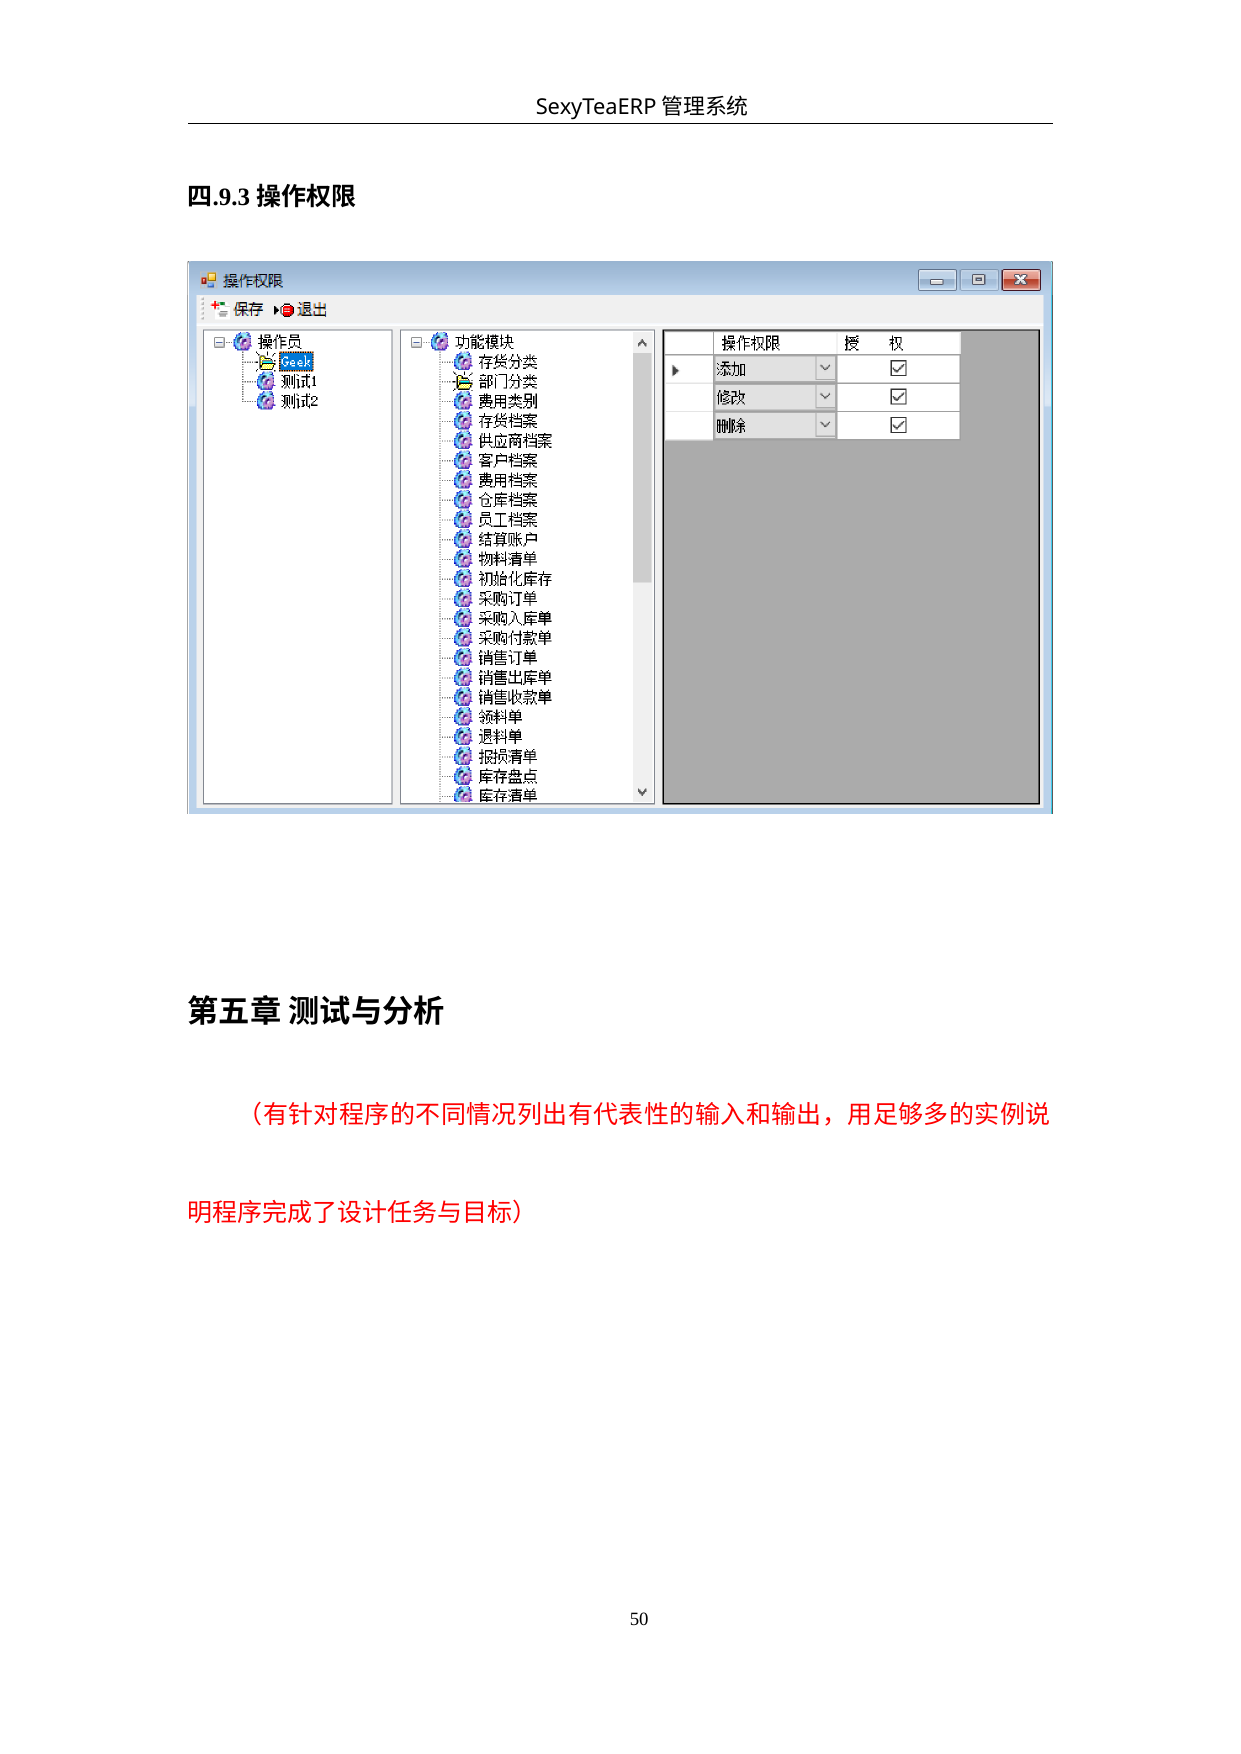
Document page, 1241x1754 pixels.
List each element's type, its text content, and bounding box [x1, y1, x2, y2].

subtitle 测试与分析 [187, 976, 1053, 1041]
text （有针对程序的不同情况列出有代表性的输入和输出，用足够多的实例说明程序完成了设计任务与目标） [187, 1080, 1053, 1243]
picture [187, 261, 1053, 814]
subtitle 操作权限 [187, 162, 1053, 227]
